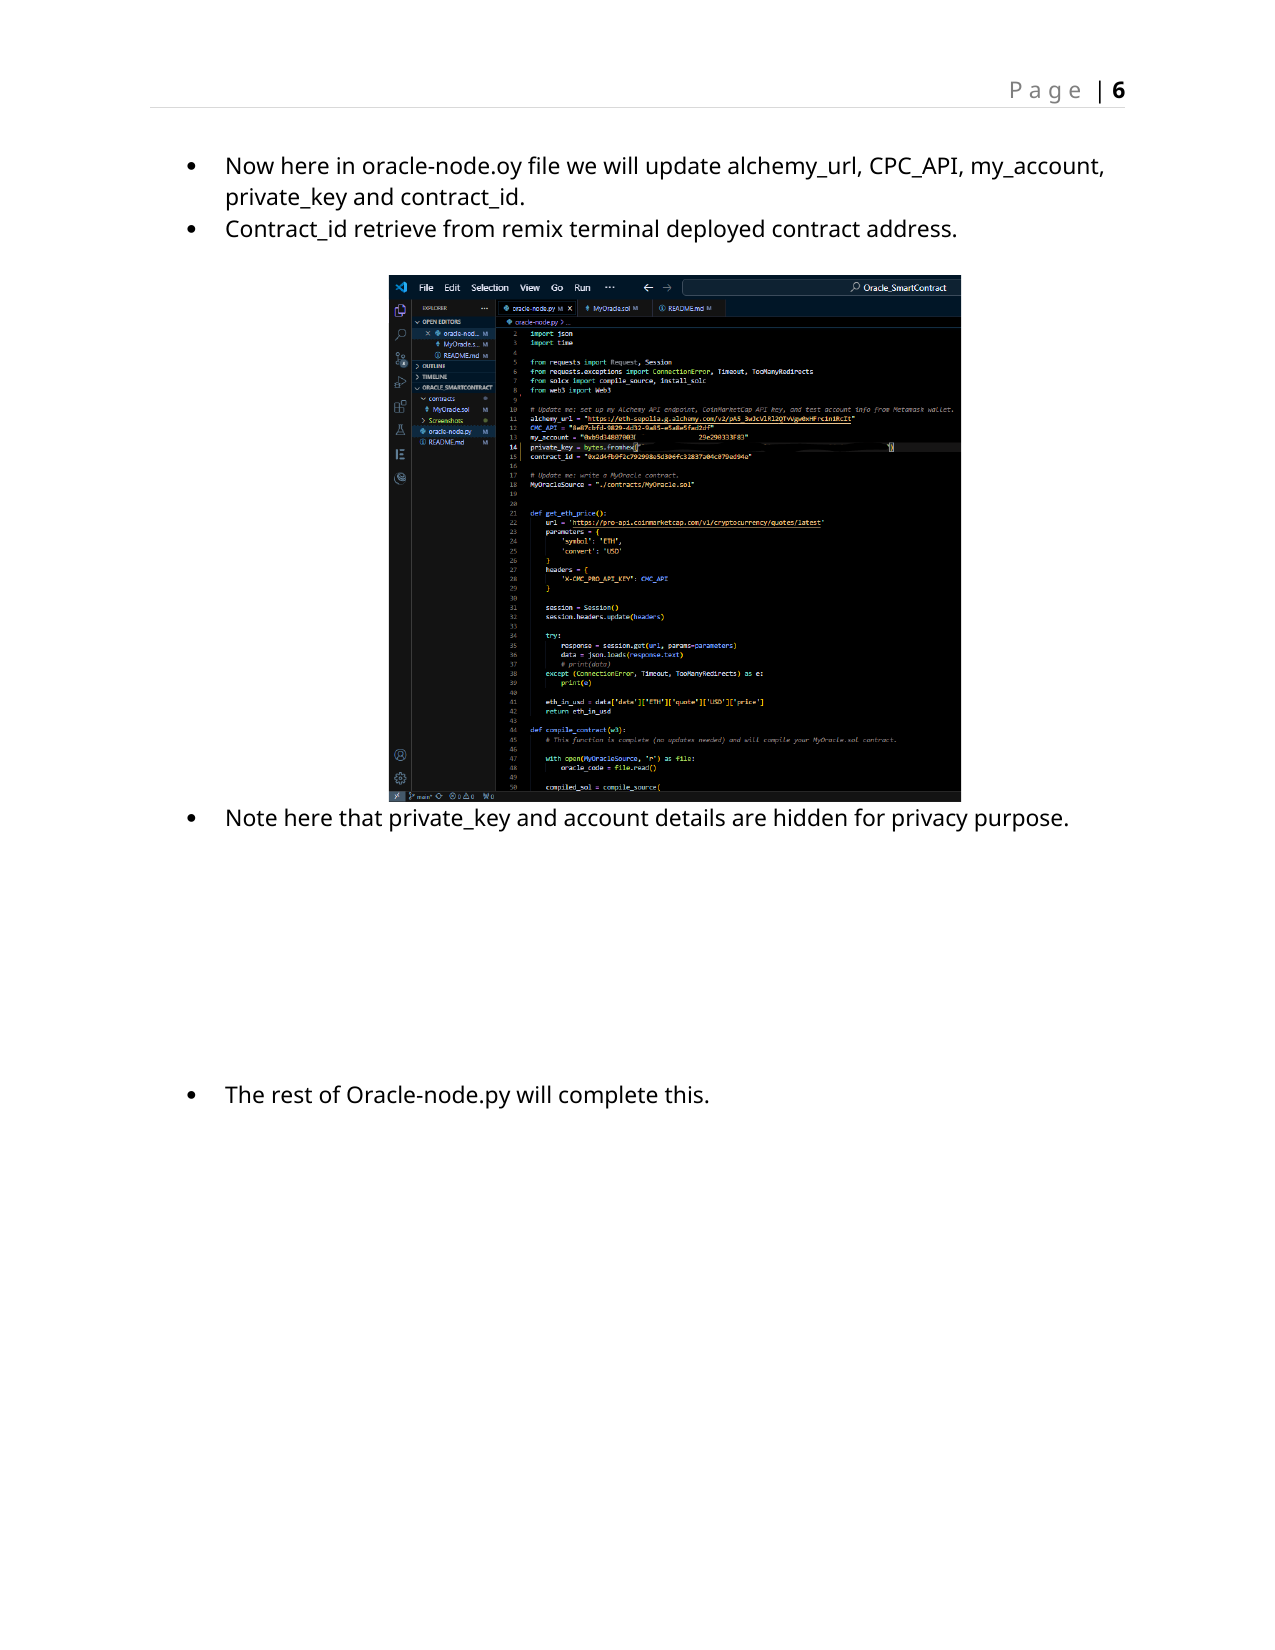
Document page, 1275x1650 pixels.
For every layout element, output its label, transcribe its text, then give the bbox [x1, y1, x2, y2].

list Note here that private_key and account details are hidden for privacy purpose. [187, 802, 1125, 833]
picture [388, 275, 962, 802]
list Now here in oracle-node.oy file we will update alchemy_url, CPC_API, my_account, private_key and contract_id. [187, 150, 1125, 212]
list Contract_id retrieve from remix terminal deployed contract address. [187, 212, 1125, 244]
list The rest of Oracle-node.py will complete this. [187, 1079, 1125, 1110]
